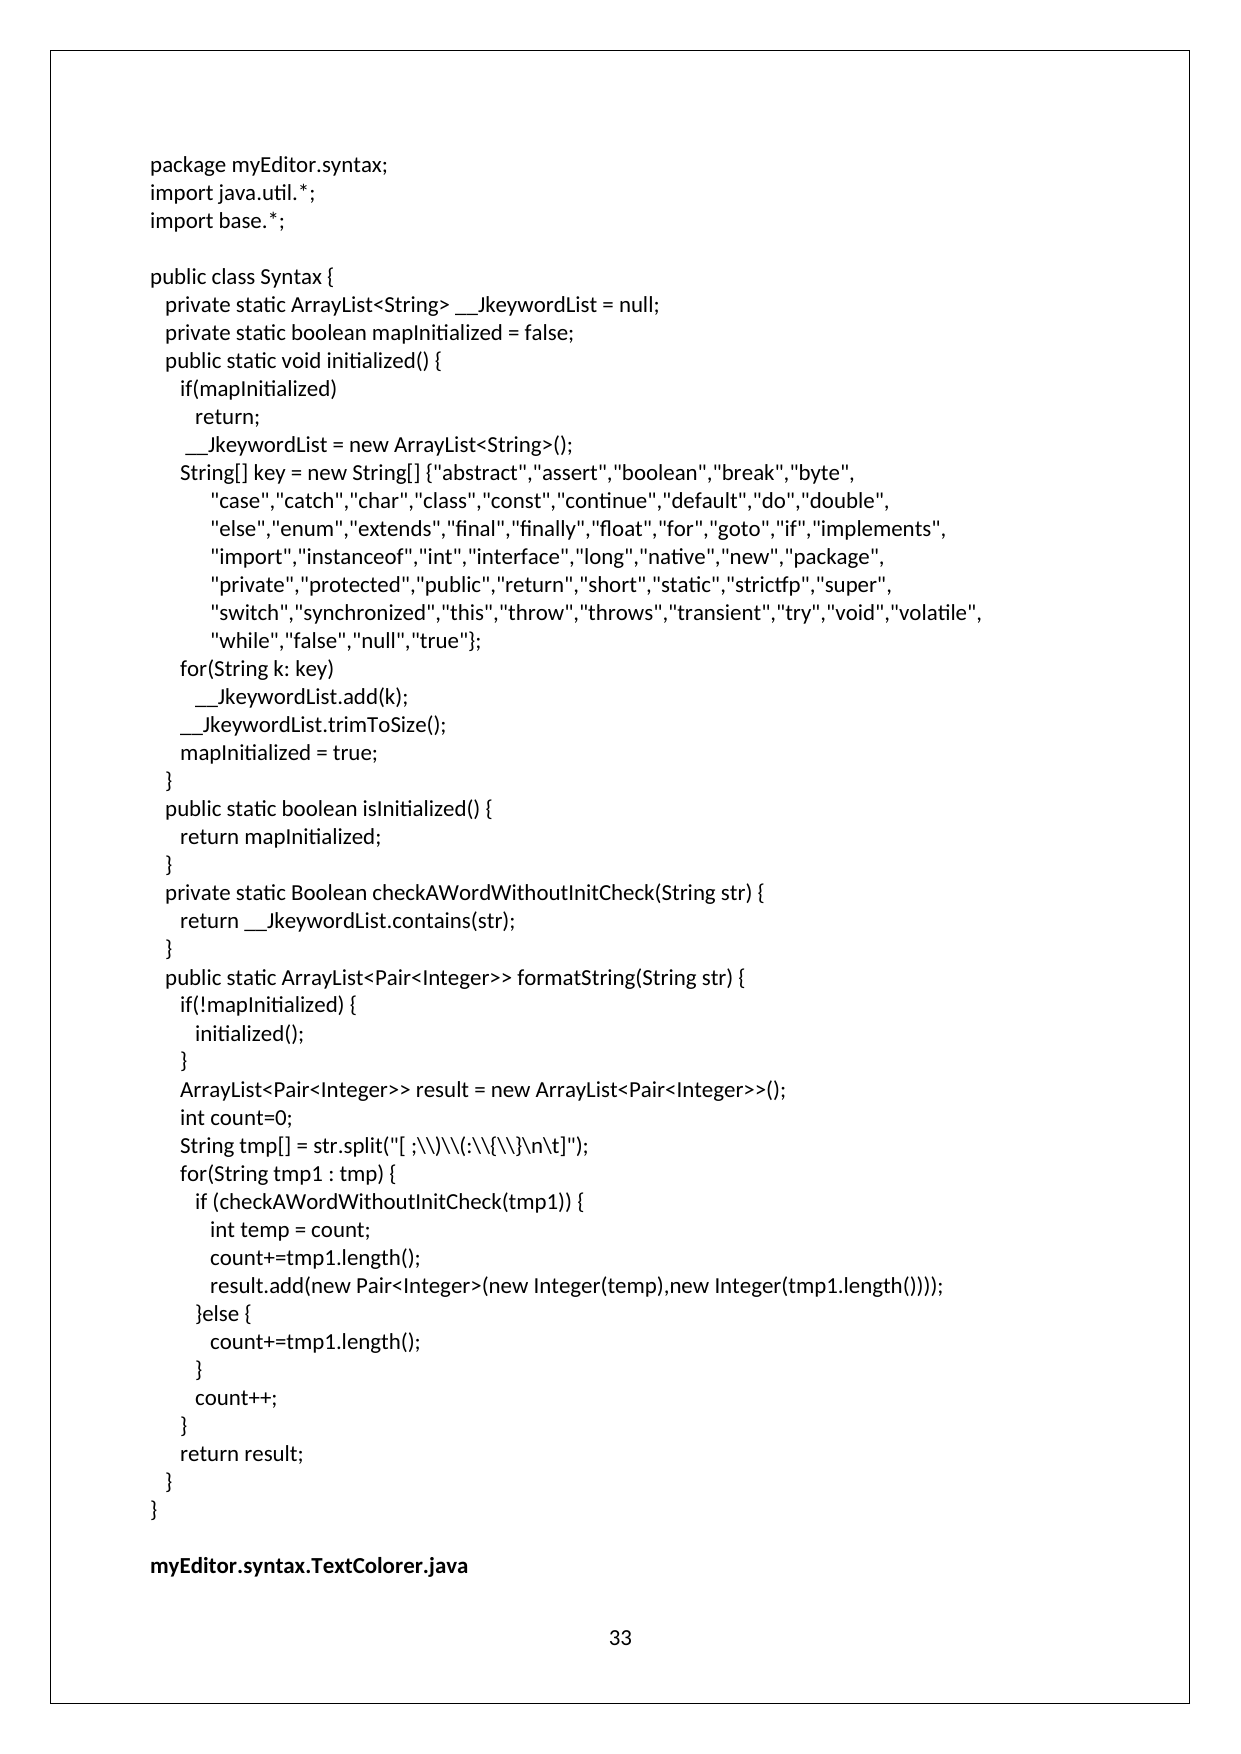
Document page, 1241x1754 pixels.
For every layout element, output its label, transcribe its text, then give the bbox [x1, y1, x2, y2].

text "switch","synchronized","this","throw","throws","transient","try","void","volatile", [150, 598, 1090, 626]
text "import","instanceof","int","interface","long","native","new","package", [150, 542, 1090, 570]
text private static boolean mapInitialized = false; [150, 318, 1090, 346]
text for(String tmp1 : tmp) { [150, 1159, 1090, 1187]
text }else { [150, 1299, 1090, 1327]
text } [150, 934, 1090, 963]
text if(mapInitialized) [150, 374, 1090, 402]
text } [150, 851, 1090, 878]
text } [150, 1495, 1090, 1523]
text count++; [150, 1383, 1090, 1411]
text count+=tmp1.length(); [150, 1243, 1090, 1271]
text "private","protected","public","return","short","static","strictfp","super", [150, 570, 1090, 598]
text initialized(); [150, 1019, 1090, 1047]
text return __JkeywordList.contains(str); [150, 907, 1090, 934]
text } [150, 1467, 1090, 1495]
text import java.util.*; [150, 178, 1090, 206]
text if(!mapInitialized) { [150, 991, 1090, 1019]
text } [150, 1411, 1090, 1439]
text count+=tmp1.length(); [150, 1327, 1090, 1355]
text int temp = count; [150, 1215, 1090, 1243]
text return; [150, 402, 1090, 430]
text result.add(new Pair<Integer>(new Integer(temp),new Integer(tmp1.length()))); [150, 1271, 1090, 1299]
text public class Syntax { [150, 262, 1090, 290]
text __JkeywordList = new ArrayList<String>(); [150, 430, 1090, 458]
text String[] key = new String[] {"abstract","assert","boolean","break","byte", [150, 458, 1090, 486]
text public static ArrayList<Pair<Integer>> formatString(String str) { [150, 963, 1090, 991]
text "else","enum","extends","final","finally","float","for","goto","if","implements", [150, 514, 1090, 542]
text for(String k: key) [150, 654, 1090, 682]
text package myEditor.syntax; [150, 150, 1090, 178]
text ArrayList<Pair<Integer>> result = new ArrayList<Pair<Integer>>(); [150, 1075, 1090, 1103]
text int count=0; [150, 1103, 1090, 1131]
text public static void initialized() { [150, 346, 1090, 374]
text "case","catch","char","class","const","continue","default","do","double", [150, 486, 1090, 514]
text } [150, 766, 1090, 794]
text private static Boolean checkAWordWithoutInitCheck(String str) { [150, 878, 1090, 907]
text "while","false","null","true"}; [150, 626, 1090, 654]
text } [150, 1355, 1090, 1383]
text mapInitialized = true; [150, 738, 1090, 766]
text if (checkAWordWithoutInitCheck(tmp1)) { [150, 1187, 1090, 1215]
text myEditor.syntax.TextColorer.java [150, 1551, 1090, 1579]
text import base.*; [150, 206, 1090, 234]
text return result; [150, 1439, 1090, 1467]
text __JkeywordList.trimToSize(); [150, 710, 1090, 738]
text public static boolean isInitialized() { [150, 794, 1090, 822]
text __JkeywordList.add(k); [150, 682, 1090, 710]
text private static ArrayList<String> __JkeywordList = null; [150, 290, 1090, 318]
text return mapInitialized; [150, 822, 1090, 851]
text } [150, 1047, 1090, 1075]
text String tmp[] = str.split("[ ;\\)\\(:\\{\\}\n\t]"); [150, 1131, 1090, 1159]
